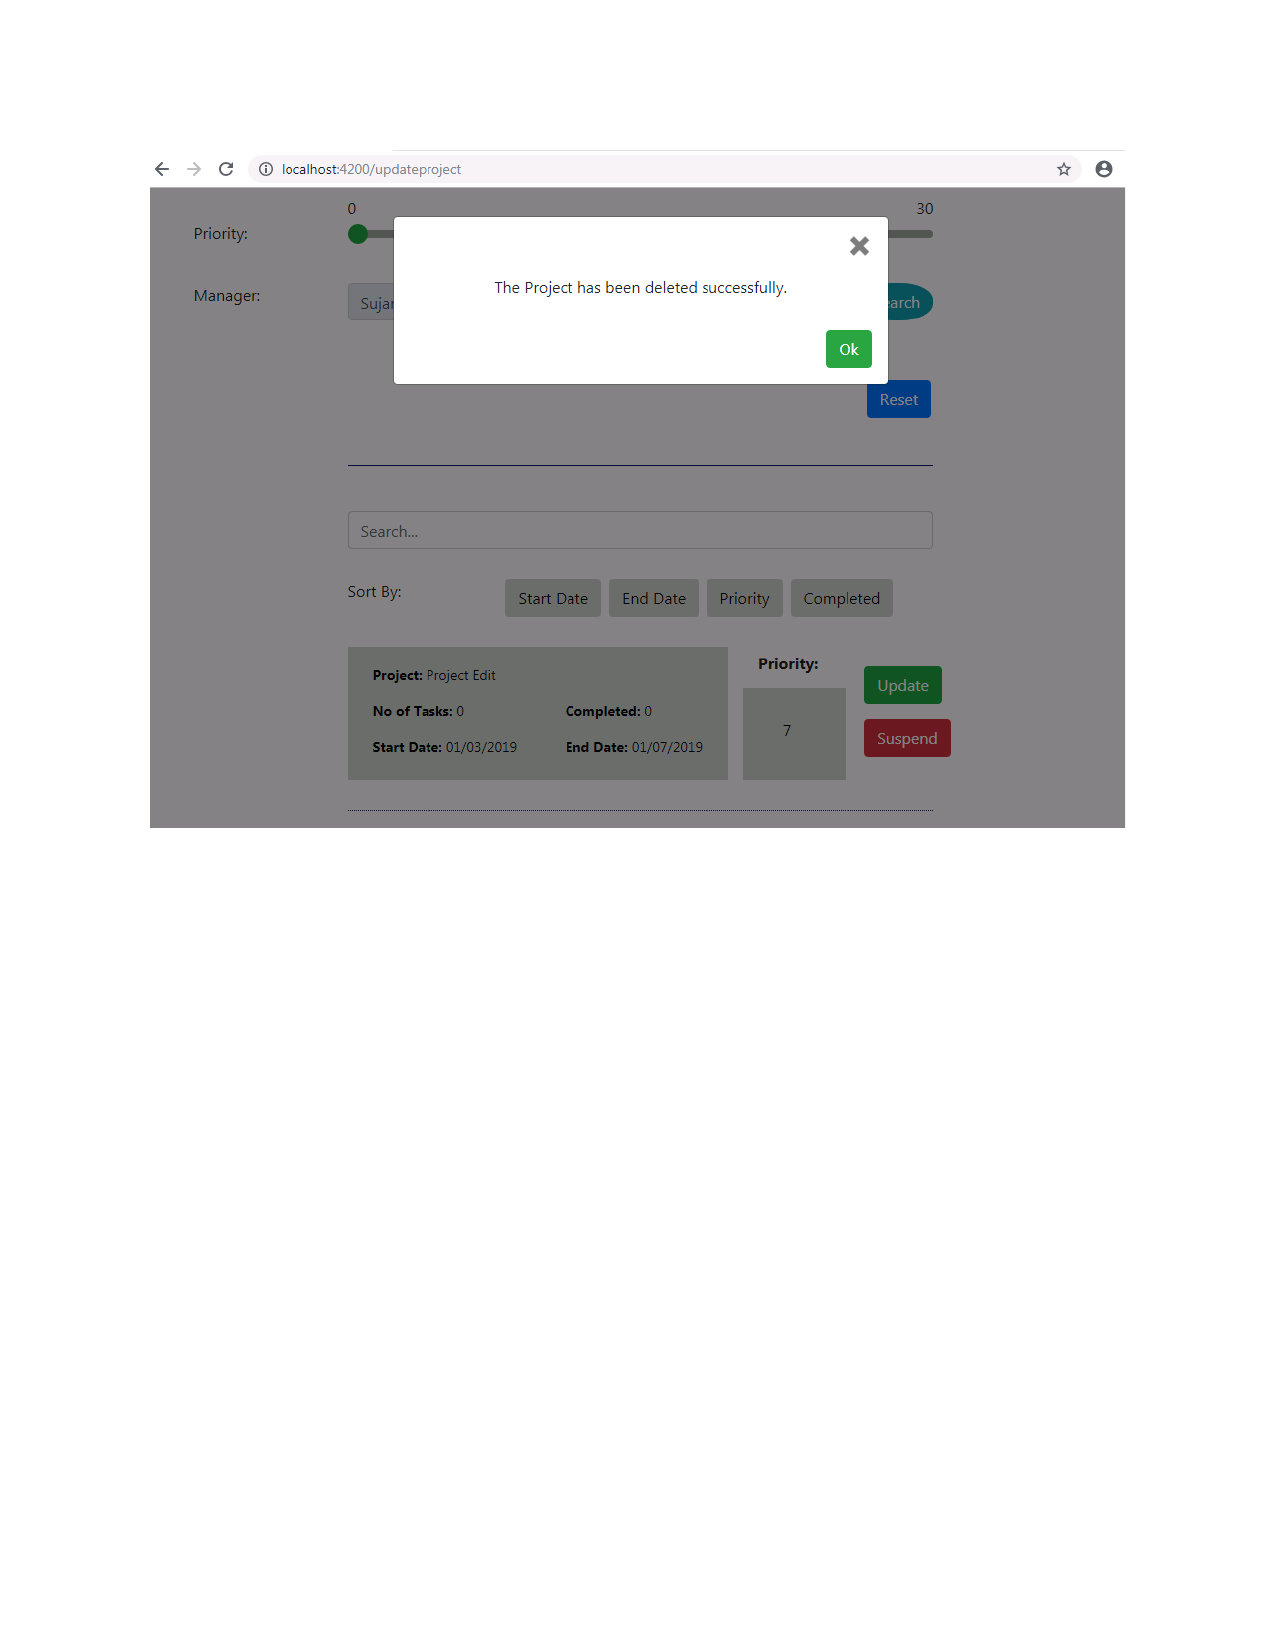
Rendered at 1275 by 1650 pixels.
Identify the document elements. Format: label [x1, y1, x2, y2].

picture [150, 150, 1125, 828]
